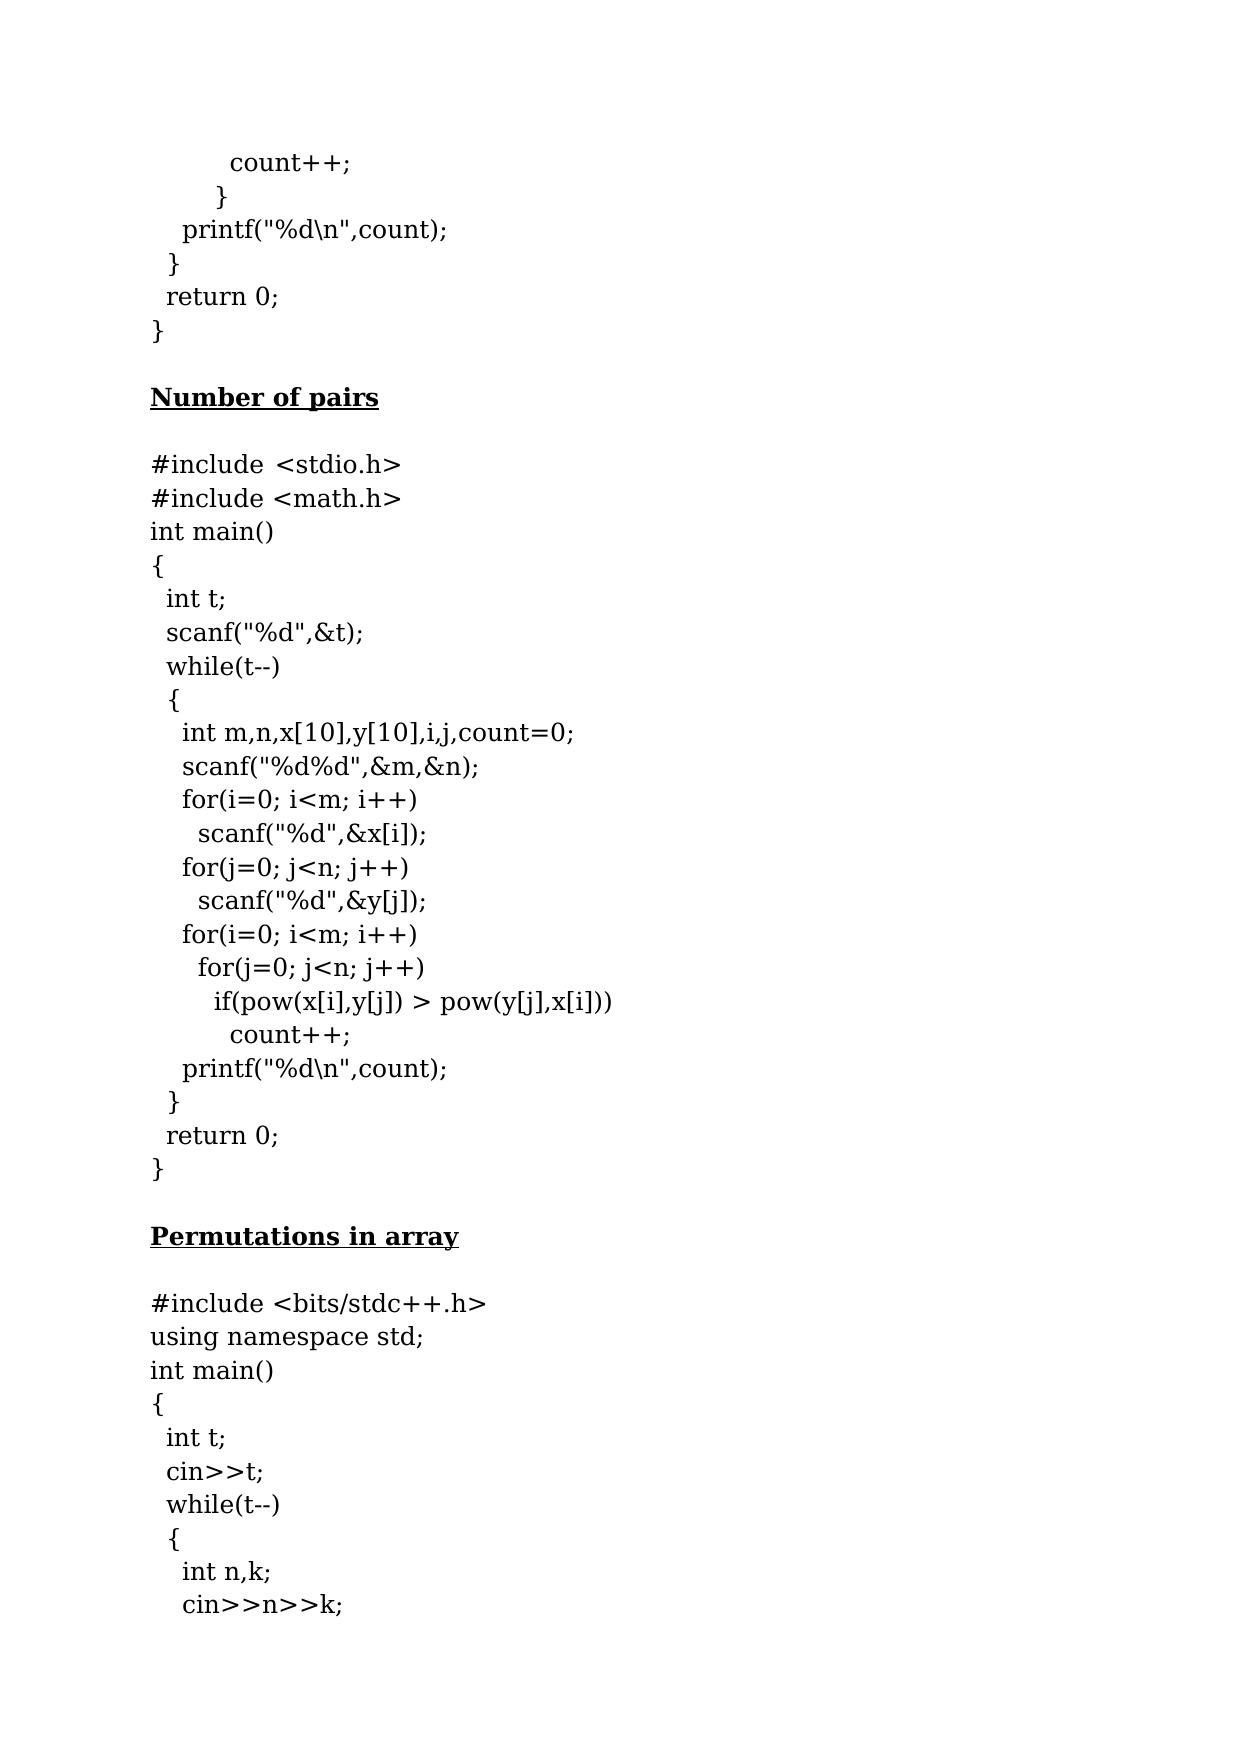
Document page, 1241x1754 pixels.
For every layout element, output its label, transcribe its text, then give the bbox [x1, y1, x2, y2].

text { [166, 1524, 1101, 1553]
text printf("%d\n",count); [182, 216, 1101, 245]
text #include <bits/stdc++.h> using namespace std; [150, 1289, 489, 1352]
text for(j=0; j<n; j++) if(pow(x[i],y[j]) > pow(y[j],x[i])) [198, 953, 615, 1016]
text return 0; [166, 1121, 1101, 1150]
text count++; printf("%d\n",count); [182, 1021, 449, 1083]
text int m,n,x[10],y[10],i,j,count=0; scanf("%d%d",&m,&n); for(i=0; i<m; i++) [182, 719, 576, 815]
text scanf("%d",&y[j]); for(i=0; i<m; i++) [182, 886, 429, 949]
text #include <stdio.h> #include <math.h> int main() [150, 450, 403, 547]
text } [166, 1088, 1101, 1117]
text count++; [229, 148, 1101, 178]
text int main() [150, 1356, 1101, 1385]
text Permutations in array [150, 1222, 1101, 1251]
text { [150, 1389, 1101, 1419]
text int t; scanf("%d",&t); while(t--) [166, 584, 364, 681]
text Number of pairs [150, 383, 1101, 413]
text } [213, 182, 1101, 211]
text { [150, 551, 1101, 580]
text scanf("%d",&x[i]); for(j=0; j<n; j++) [182, 819, 429, 882]
text } [150, 1155, 1101, 1184]
text int n,k; cin>>n>>k; [182, 1557, 345, 1620]
text } [150, 316, 1101, 345]
text } [166, 249, 1101, 278]
text int t; cin>>t; while(t--) [166, 1423, 333, 1519]
text return 0; [166, 283, 1101, 312]
text { [166, 685, 1101, 714]
